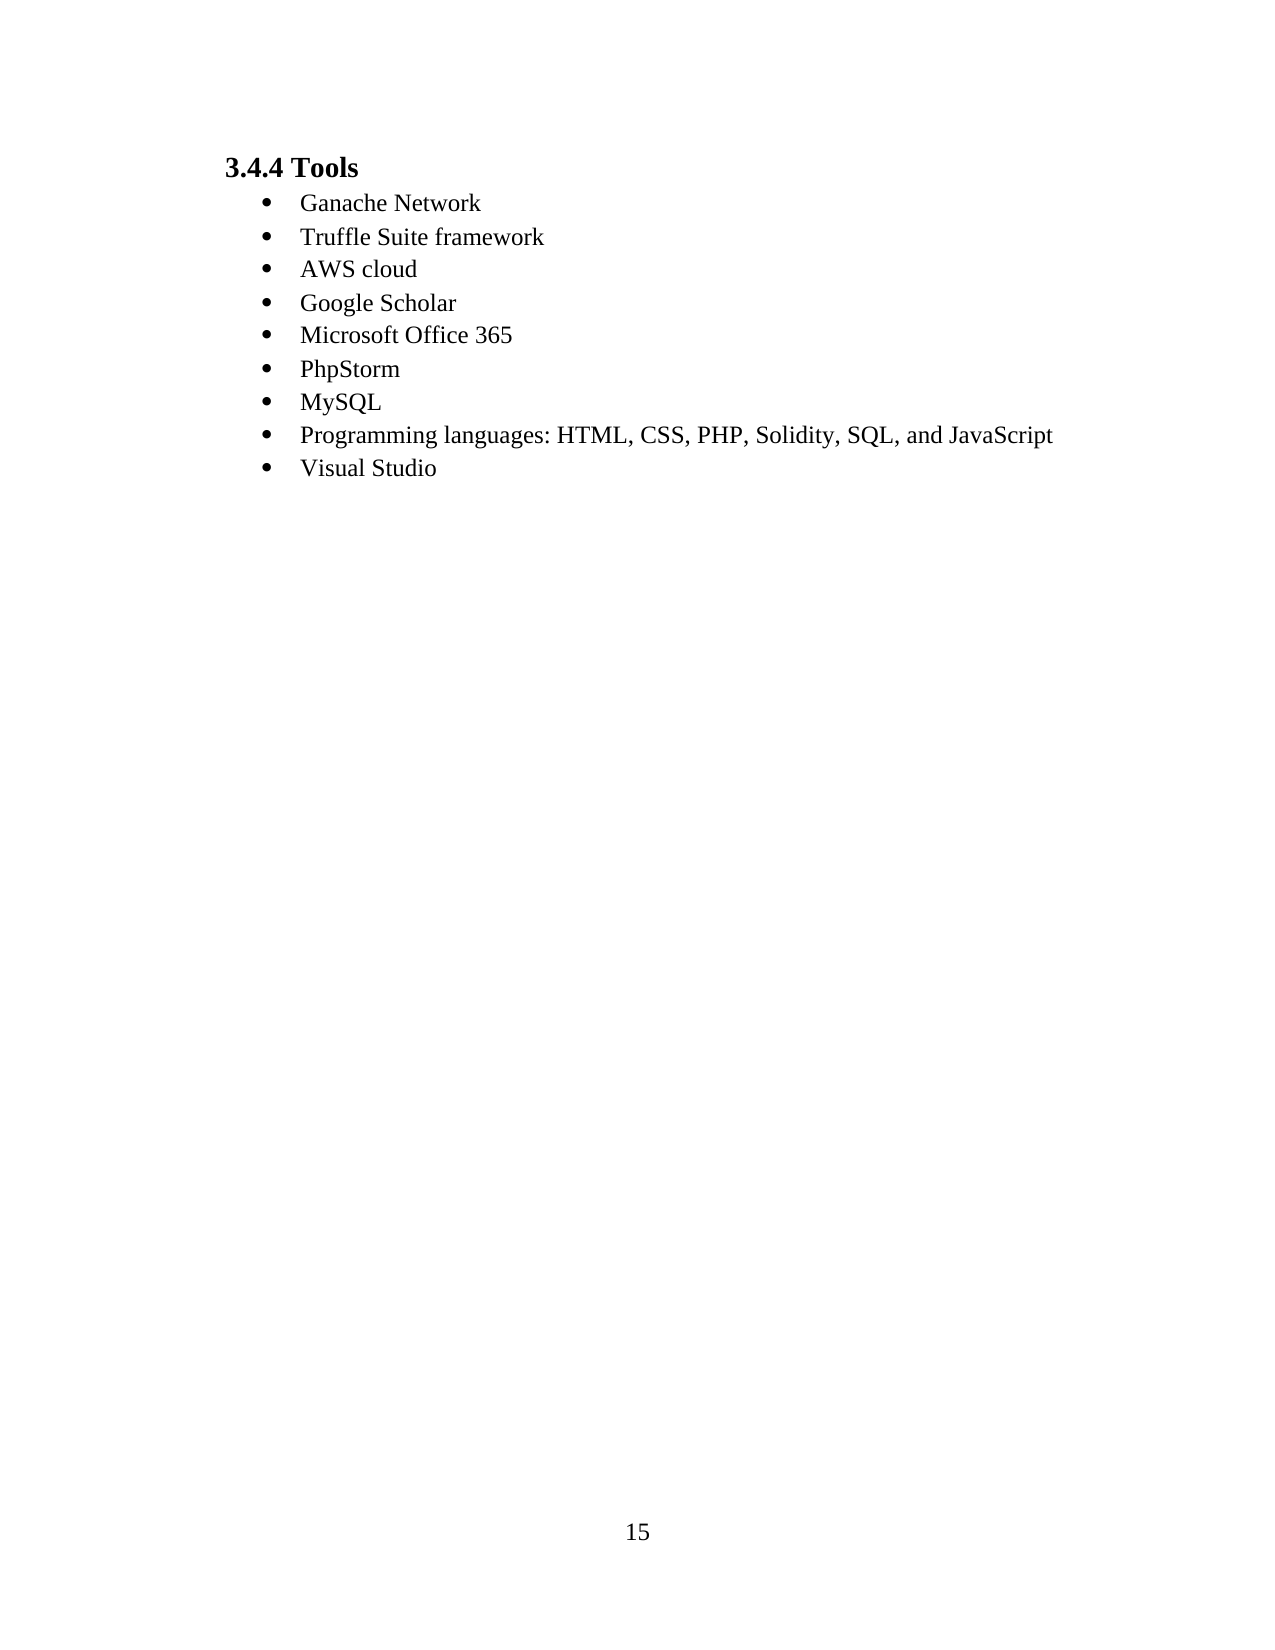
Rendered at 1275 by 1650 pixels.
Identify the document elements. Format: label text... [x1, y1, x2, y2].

subtitle 3.4.4 Tools [150, 150, 1125, 183]
list Programming languages: HTML, CSS, PHP, Solidity, SQL, and JavaScript [262, 420, 1125, 448]
list Visual Studio [262, 453, 1125, 481]
list MySQL [262, 387, 1125, 415]
list AWS cloud [262, 254, 1125, 283]
list Google Scholar [262, 288, 1125, 316]
list PhpStorm [262, 354, 1125, 382]
list Truffle Suite framework [262, 222, 1125, 250]
list Microsoft Office 365 [262, 321, 1125, 349]
list Ganache Network [262, 188, 1125, 217]
